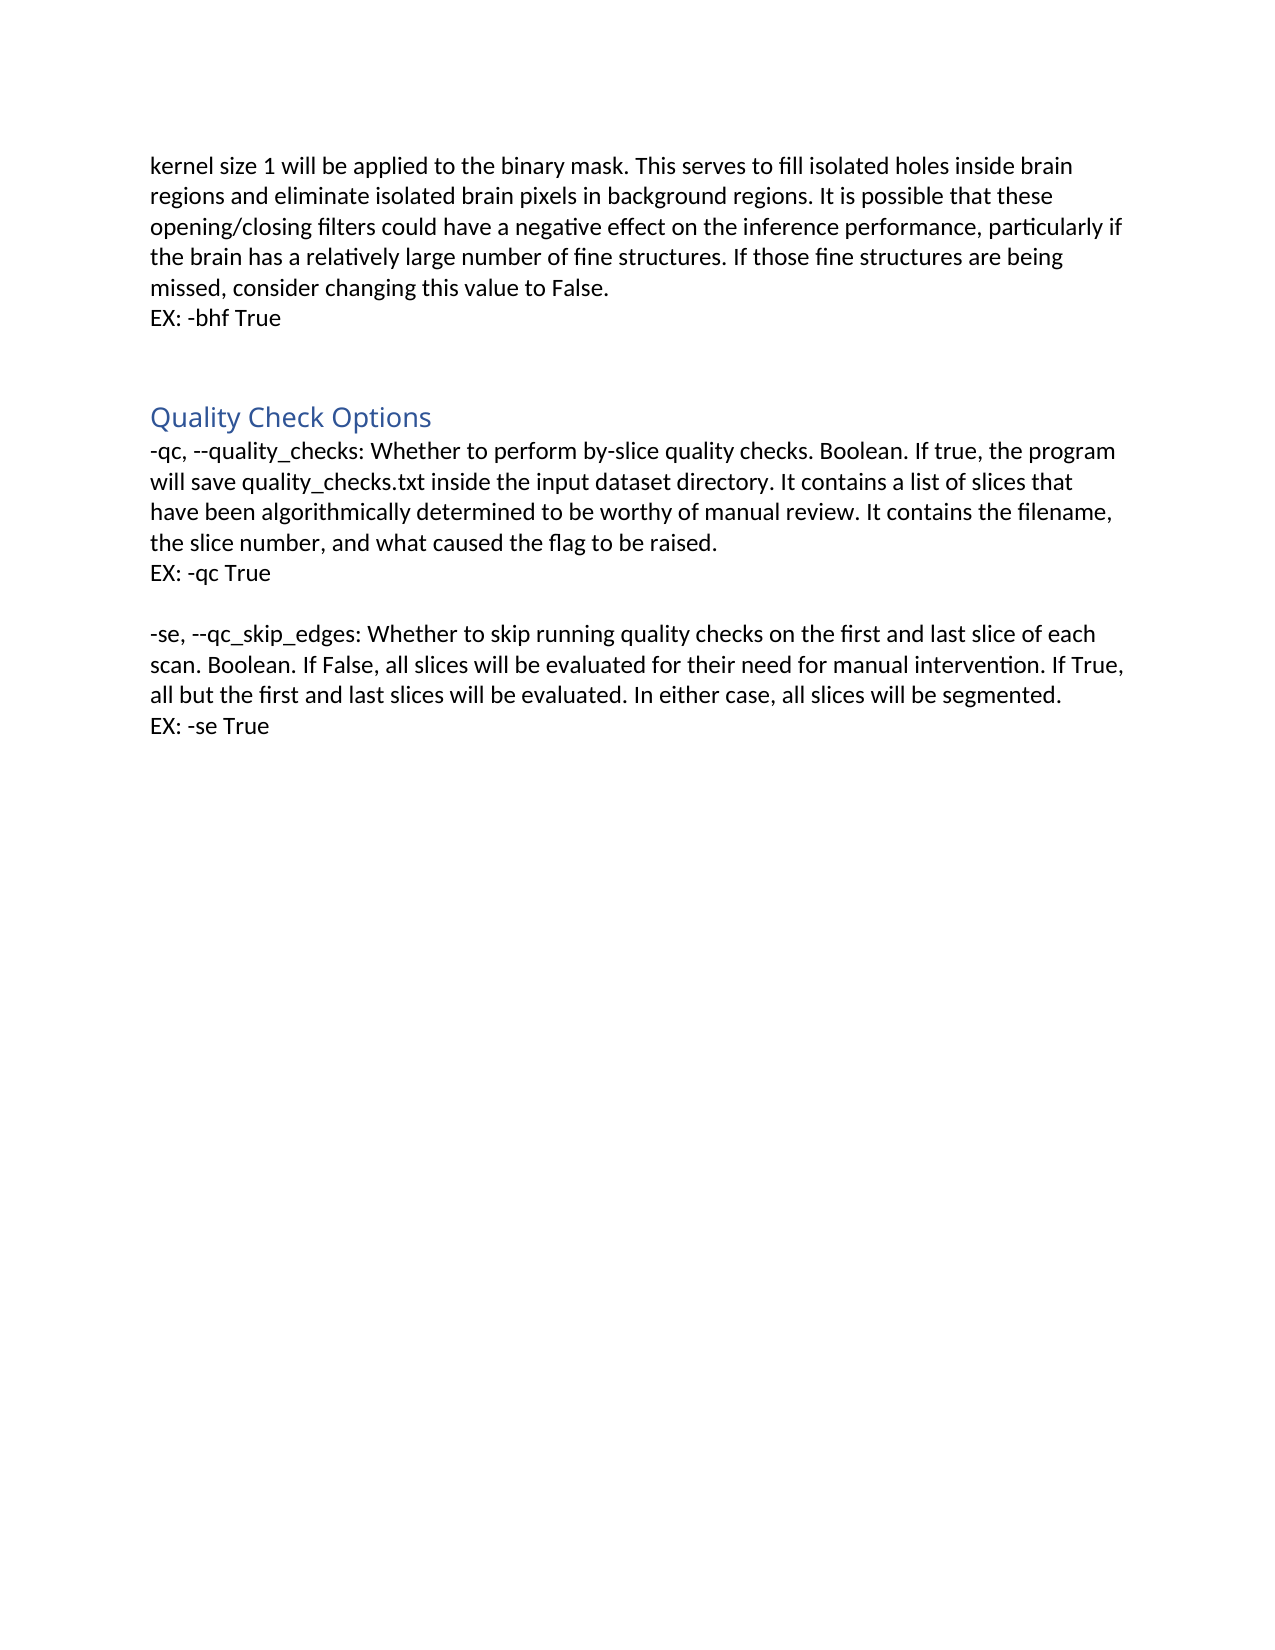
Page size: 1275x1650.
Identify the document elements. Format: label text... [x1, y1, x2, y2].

text EX: -se True [150, 710, 1125, 740]
text EX: -bhf True [150, 303, 1125, 333]
text -qc, --quality_checks: Whether to perform by-slice quality checks. Boolean. If true, the program will save quality_checks.txt inside the input dataset directory. It contains a list of slices that have been algorithmically determined to be worthy of manual review. It contains the filename, the slice number, and what caused the flag to be raised. [150, 435, 1125, 557]
subtitle Quality Check Options [150, 398, 1125, 435]
text EX: -qc True [150, 557, 1125, 588]
text -se, --qc_skip_edges: Whether to skip running quality checks on the first and last slice of each scan. Boolean. If False, all slices will be evaluated for their need for manual intervention. If True, all but the first and last slices will be evaluated. In either case, all slices will be segmented. [150, 618, 1125, 710]
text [150, 150, 1125, 303]
